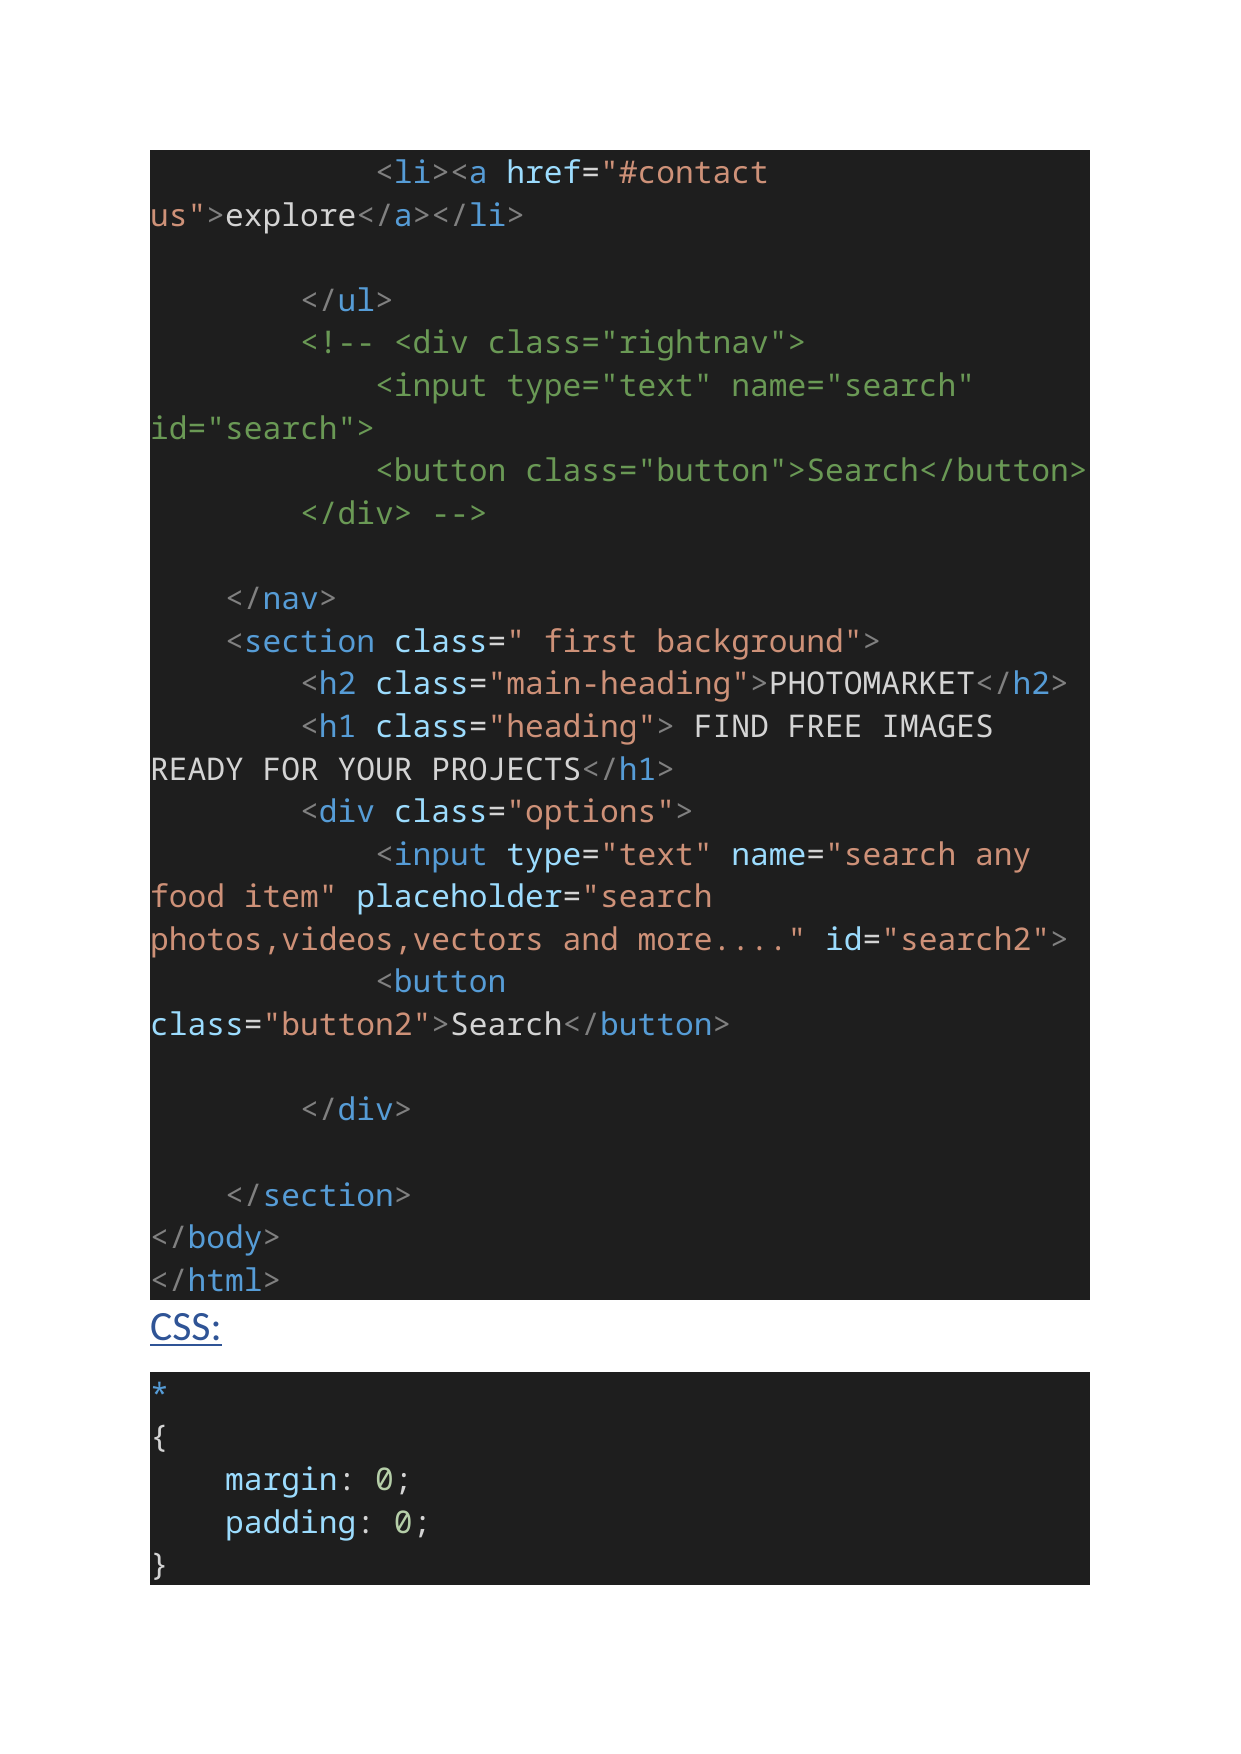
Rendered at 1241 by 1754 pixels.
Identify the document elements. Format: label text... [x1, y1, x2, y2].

text { [150, 1414, 1090, 1457]
text margin: 0; [150, 1457, 1090, 1500]
text </div> --> [150, 491, 1090, 533]
text } [150, 1542, 1090, 1585]
text <button class="button">Search</button> [150, 448, 1090, 491]
text </div> [150, 1087, 1090, 1130]
text </html> [150, 1258, 1090, 1300]
text padding: 0; [150, 1500, 1090, 1542]
text </ul> [150, 278, 1090, 320]
text <li><a href="#contact us">explore</a></li> [150, 150, 1090, 235]
text <!-- <div class="rightnav"> [150, 320, 1090, 363]
text <section class=" first background"> [150, 619, 1090, 661]
text </nav> [150, 576, 1090, 619]
text <input type="text" name="search any food item" placeholder="search photos,videos,vectors and more...." id="search2"> [150, 832, 1090, 959]
text <div class="options"> [150, 789, 1090, 832]
text </body> [150, 1215, 1090, 1258]
text <h1 class="heading"> FIND FREE IMAGES READY FOR YOUR PROJECTS</h1> [150, 704, 1090, 789]
text </section> [150, 1172, 1090, 1215]
text CSS: [150, 1300, 1090, 1351]
text <button class="button2">Search</button> [150, 959, 1090, 1045]
text * [150, 1372, 1090, 1414]
text <input type="text" name="search" id="search"> [150, 363, 1090, 448]
text <h2 class="main-heading">PHOTOMARKET</h2> [150, 661, 1090, 704]
